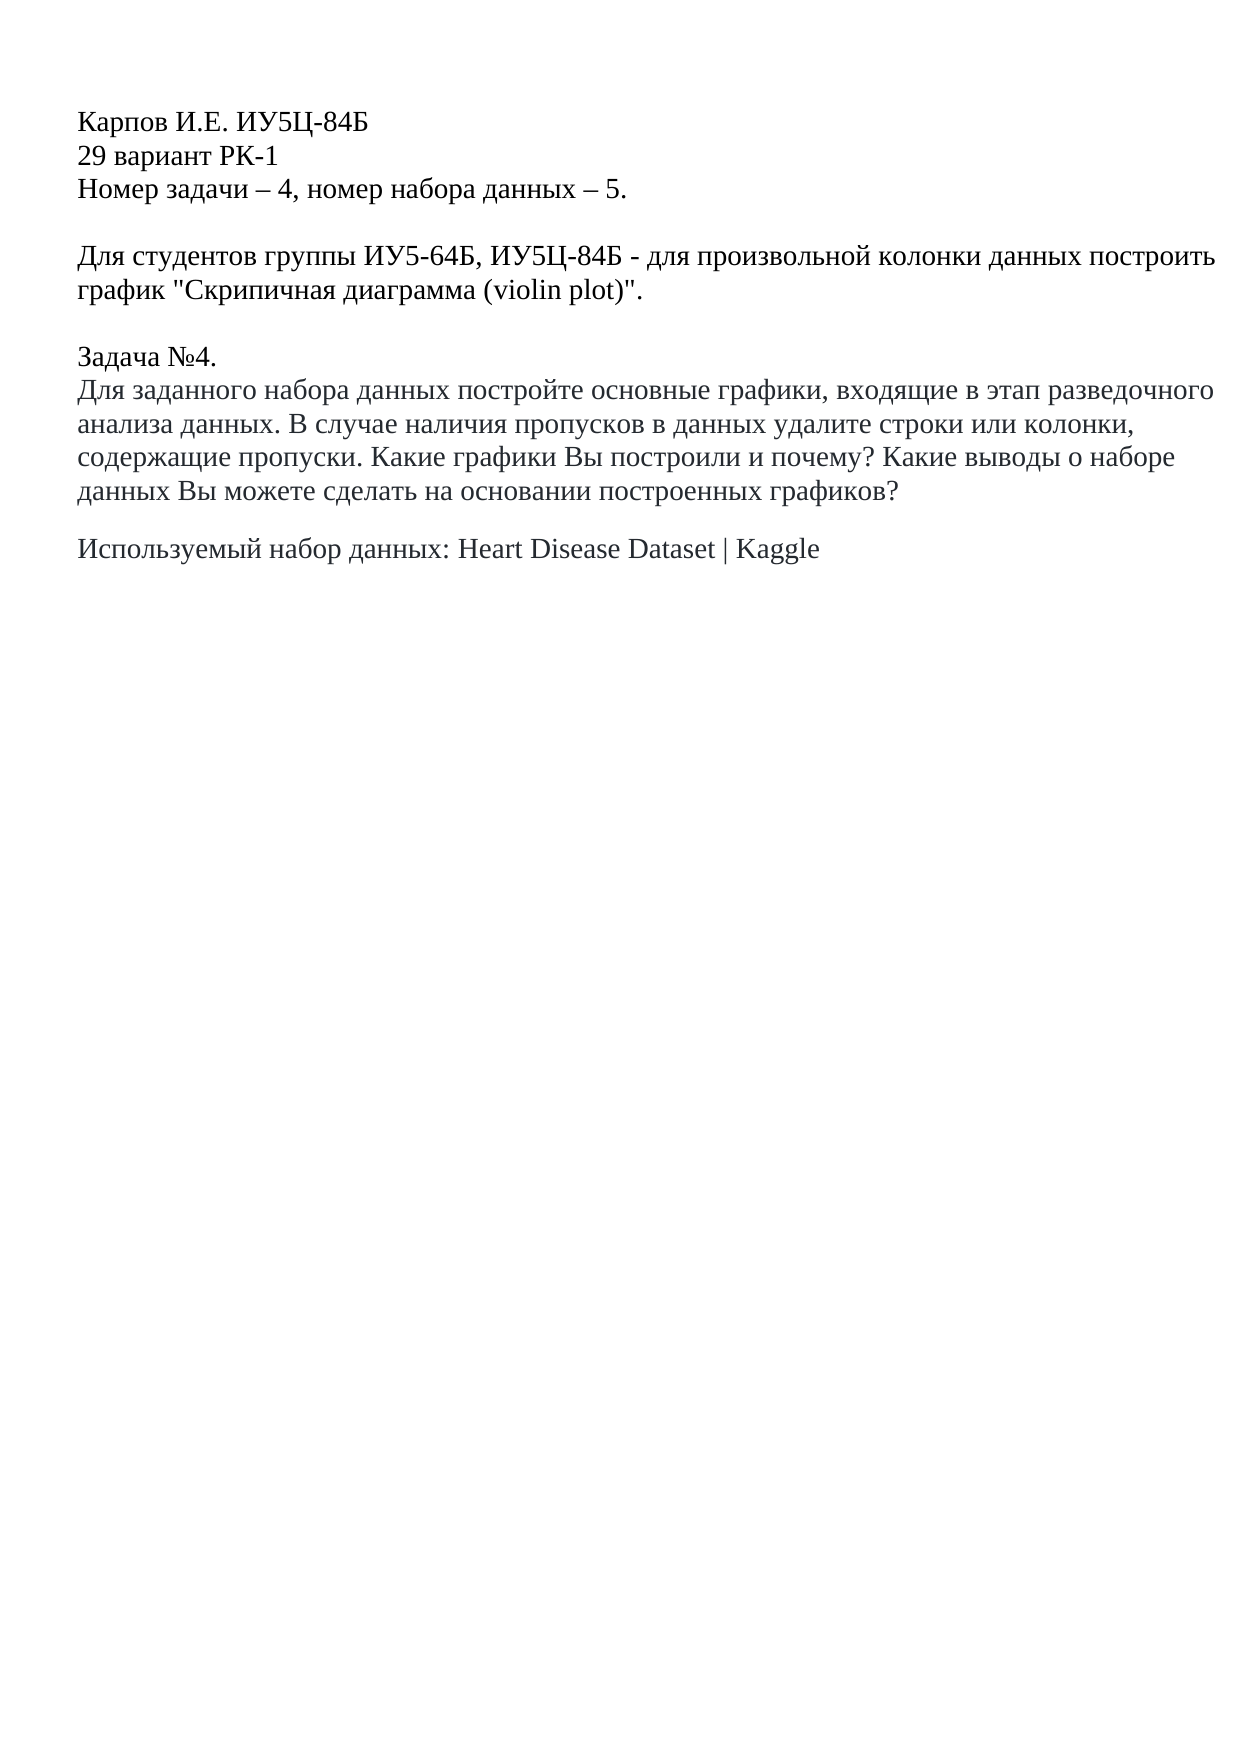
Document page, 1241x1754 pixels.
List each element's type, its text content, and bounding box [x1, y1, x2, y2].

text Для заданного набора данных постройте основные графики, входящие в этап разведочного анализа данных. В случае наличия пропусков в данных удалите строки или колонки, содержащие пропуски. Какие графики Вы построили и почему? Какие выводы о наборе данных Вы можете сделать на основании построенных графиков? [77, 372, 1238, 507]
text Задача №4. [77, 339, 1238, 372]
text 29 вариант РК-1 [77, 138, 1238, 171]
text Номер задачи – 4, номер набора данных – 5. [77, 171, 1238, 205]
text Используемый набор данных: Heart Disease Dataset | Kaggle [77, 532, 1238, 565]
text Для студентов группы ИУ5-64Б, ИУ5Ц-84Б - для произвольной колонки данных построить график "Скрипичная диаграмма (violin plot)". [77, 238, 1238, 305]
text Карпов И.Е. ИУ5Ц-84Б [77, 104, 1238, 138]
